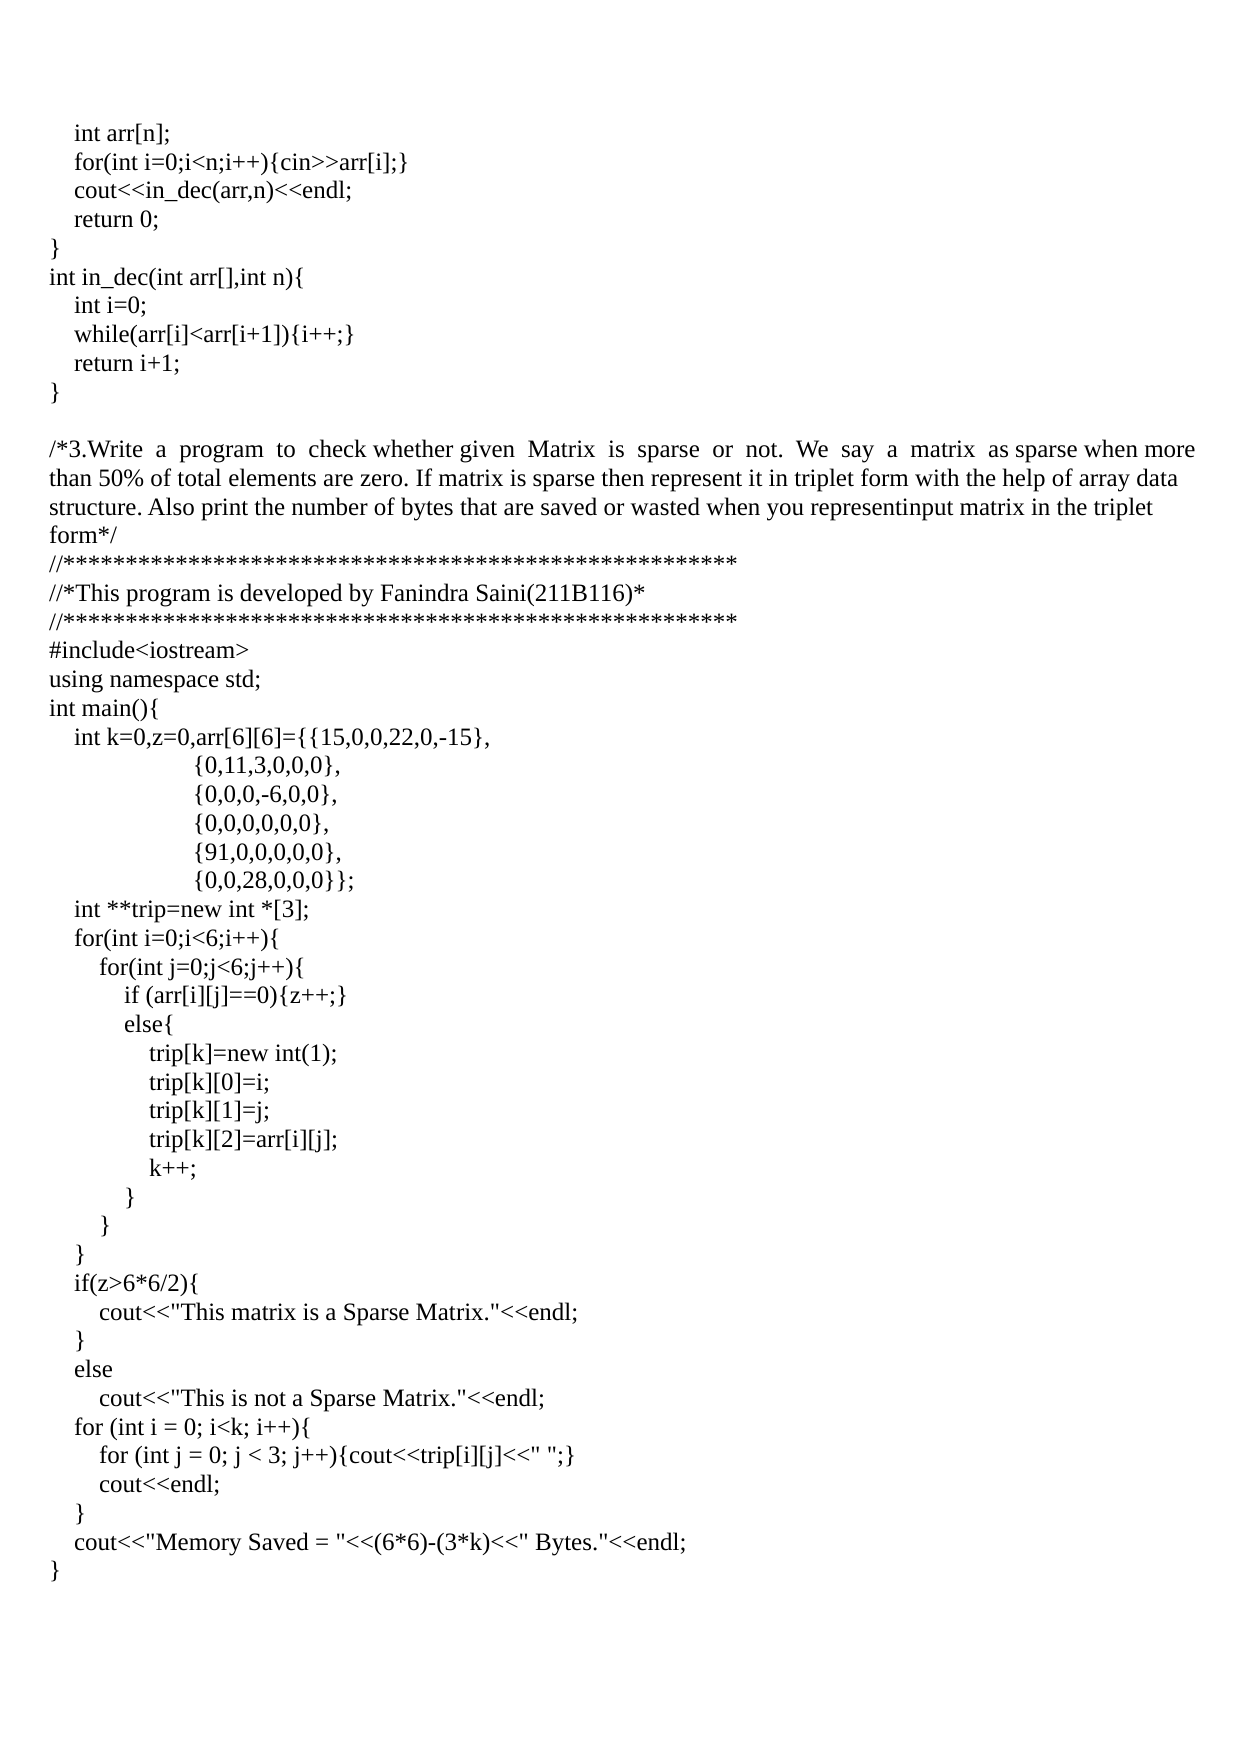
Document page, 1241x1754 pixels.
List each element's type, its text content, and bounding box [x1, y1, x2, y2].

text } [49, 1498, 1207, 1527]
text return 0; [49, 204, 1207, 233]
text for(int i=0;i<6;i++){ [49, 923, 1207, 952]
text if (arr[i][j]==0){z++;} [49, 981, 1207, 1009]
text cout<<"This matrix is a Sparse Matrix."<<endl; [49, 1297, 1207, 1326]
text if(z>6*6/2){ [49, 1268, 1207, 1297]
text using namespace std; [49, 664, 1207, 693]
text return i+1; [49, 348, 1207, 377]
text trip[k][0]=i; [49, 1067, 1207, 1096]
text } [49, 233, 1207, 262]
text than 50% of total elements are zero. If matrix is sparse then represent it in triplet form with the help of array data [49, 463, 1207, 492]
text } [49, 1211, 1207, 1239]
text int k=0,z=0,arr[6][6]={{15,0,0,22,0,-15}, [49, 722, 1207, 751]
text trip[k][2]=arr[i][j]; [49, 1124, 1207, 1153]
text cout<<"Memory Saved = "<<(6*6)-(3*k)<<" Bytes."<<endl; [49, 1527, 1207, 1556]
text k++; [49, 1153, 1207, 1182]
text {0,0,28,0,0,0}}; [49, 866, 1207, 894]
text {0,0,0,-6,0,0}, [49, 779, 1207, 808]
text cout<<in_dec(arr,n)<<endl; [49, 176, 1207, 204]
text for (int i = 0; i<k; i++){ [49, 1412, 1207, 1441]
text cout<<"This is not a Sparse Matrix."<<endl; [49, 1383, 1207, 1412]
text int **trip=new int *[3]; [49, 894, 1207, 923]
text trip[k]=new int(1); [49, 1038, 1207, 1067]
text for(int j=0;j<6;j++){ [49, 952, 1207, 981]
text //****************************************************** [49, 549, 1207, 578]
text } [49, 1556, 1207, 1584]
text int main(){ [49, 693, 1207, 722]
text //****************************************************** [49, 607, 1207, 636]
text int in_dec(int arr[],int n){ [49, 262, 1207, 291]
text int i=0; [49, 291, 1207, 319]
text /*3.Write a program to check whether given Matrix is sparse or not. We say a matrix as sparse when more [49, 434, 1207, 463]
text else{ [49, 1009, 1207, 1038]
text {0,11,3,0,0,0}, [49, 751, 1207, 779]
text } [49, 1182, 1207, 1211]
text } [49, 377, 1207, 406]
text //*This program is developed by Fanindra Saini(211B116)* [49, 578, 1207, 607]
text structure. Also print the number of bytes that are saved or wasted when you representinput matrix in the triplet form*/ [49, 492, 1207, 549]
text #include<iostream> [49, 636, 1207, 664]
text } [49, 1239, 1207, 1268]
text else [49, 1354, 1207, 1383]
text int arr[n]; [49, 118, 1207, 147]
text {91,0,0,0,0,0}, [49, 837, 1207, 866]
text trip[k][1]=j; [49, 1096, 1207, 1124]
text while(arr[i]<arr[i+1]){i++;} [49, 319, 1207, 348]
text for(int i=0;i<n;i++){cin>>arr[i];} [49, 147, 1207, 176]
text } [49, 1326, 1207, 1354]
text for (int j = 0; j < 3; j++){cout<<trip[i][j]<<" ";} [49, 1441, 1207, 1469]
text {0,0,0,0,0,0}, [49, 808, 1207, 837]
text cout<<endl; [49, 1469, 1207, 1498]
